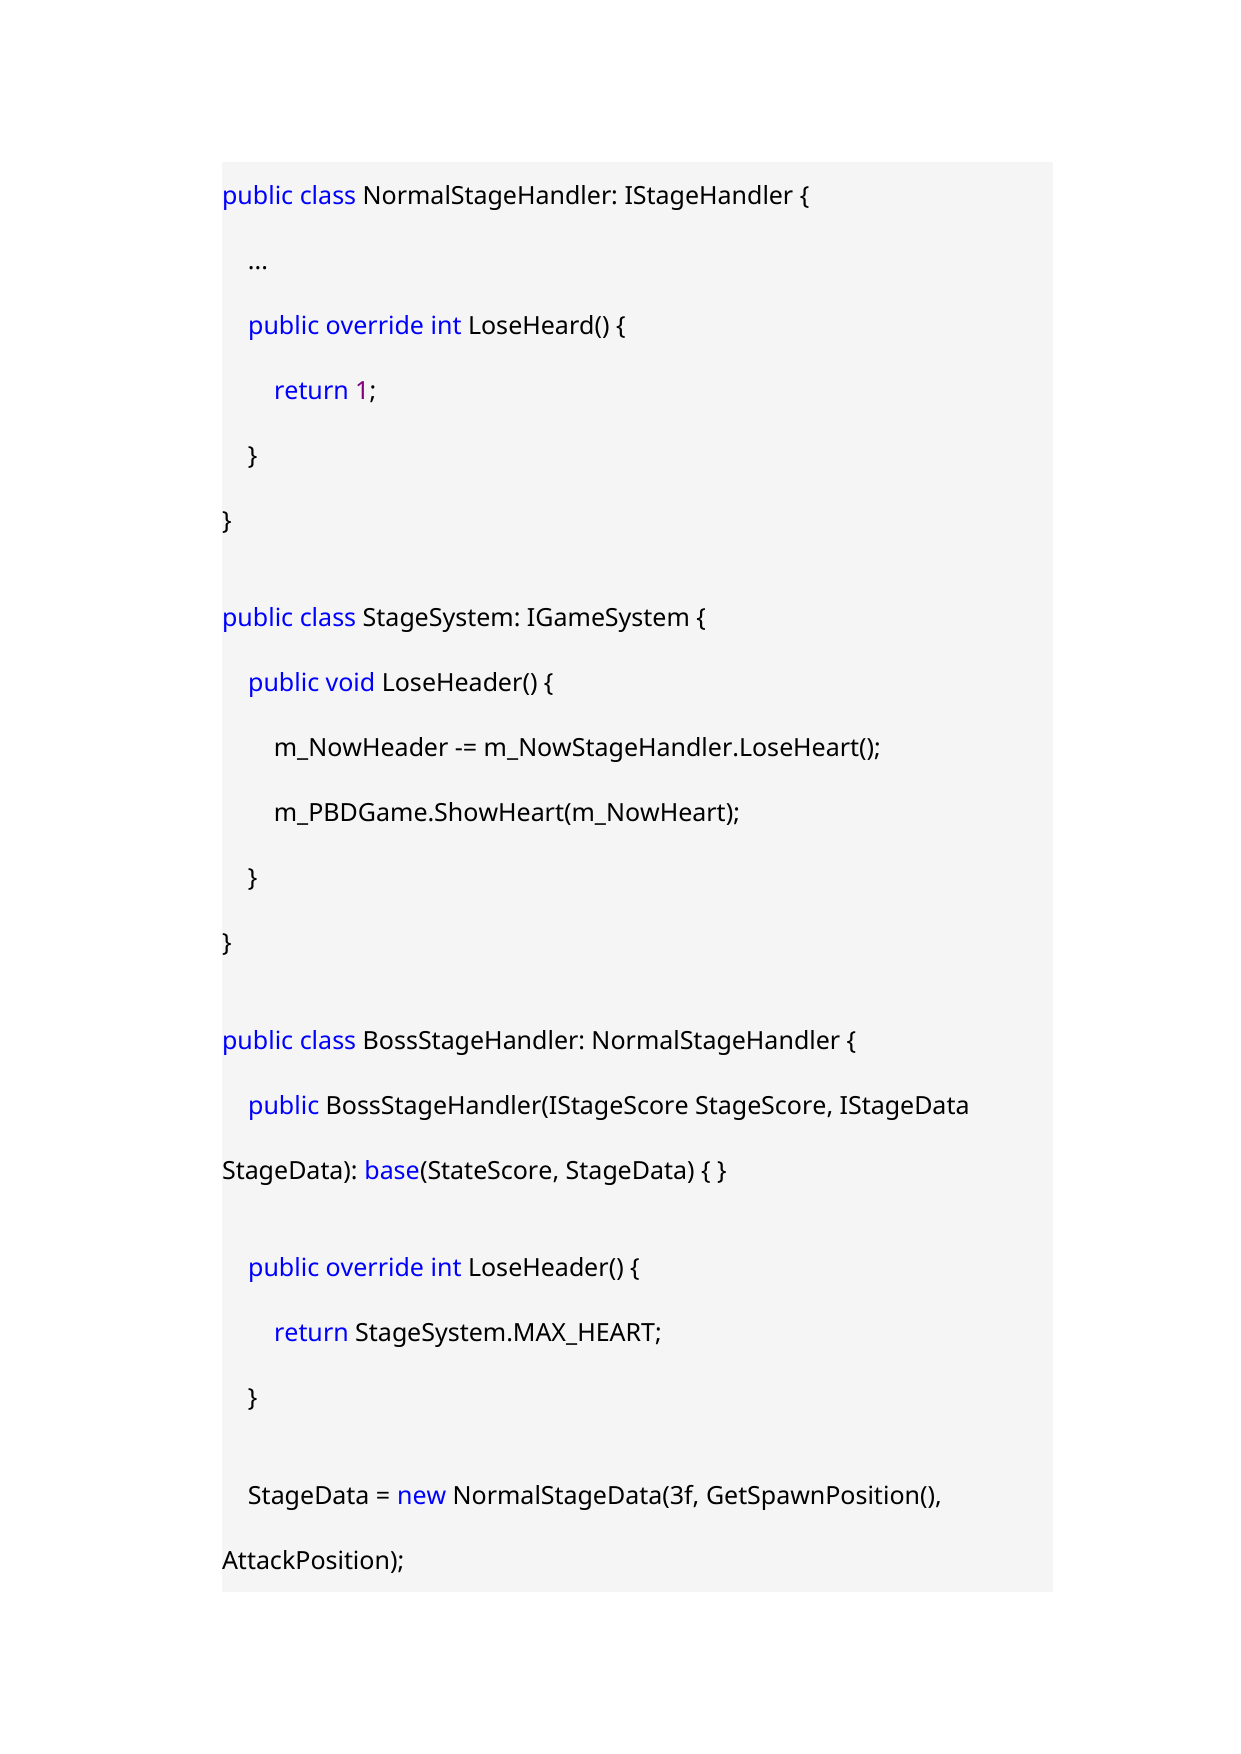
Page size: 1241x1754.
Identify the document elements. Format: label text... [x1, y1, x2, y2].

text public class NormalStageHandler: IStageHandler { [222, 162, 1053, 227]
text m_NowHeader -= m_NowStageHandler.LoseHeart(); [222, 714, 1053, 779]
text return 1; [222, 357, 1053, 422]
text } [222, 909, 1053, 974]
text public class BossStageHandler: NormalStageHandler { [222, 1007, 1053, 1072]
text public class StageSystem: IGameSystem { [222, 584, 1053, 649]
text return StageSystem.MAX_HEART; [222, 1299, 1053, 1364]
text ... [222, 227, 1053, 292]
text m_PBDGame.ShowHeart(m_NowHeart); [222, 779, 1053, 844]
text public override int LoseHeard() { [222, 292, 1053, 357]
text public override int LoseHeader() { [222, 1234, 1053, 1299]
text public BossStageHandler(IStageScore StageScore, IStageData StageData): base(StateScore, StageData) { } [222, 1072, 1053, 1202]
text } [222, 422, 1053, 487]
text } [222, 1364, 1053, 1429]
text } [222, 844, 1053, 909]
text } [222, 487, 1053, 552]
text StageData = new NormalStageData(3f, GetSpawnPosition(), AttackPosition); [222, 1462, 1053, 1592]
text public void LoseHeader() { [222, 649, 1053, 714]
